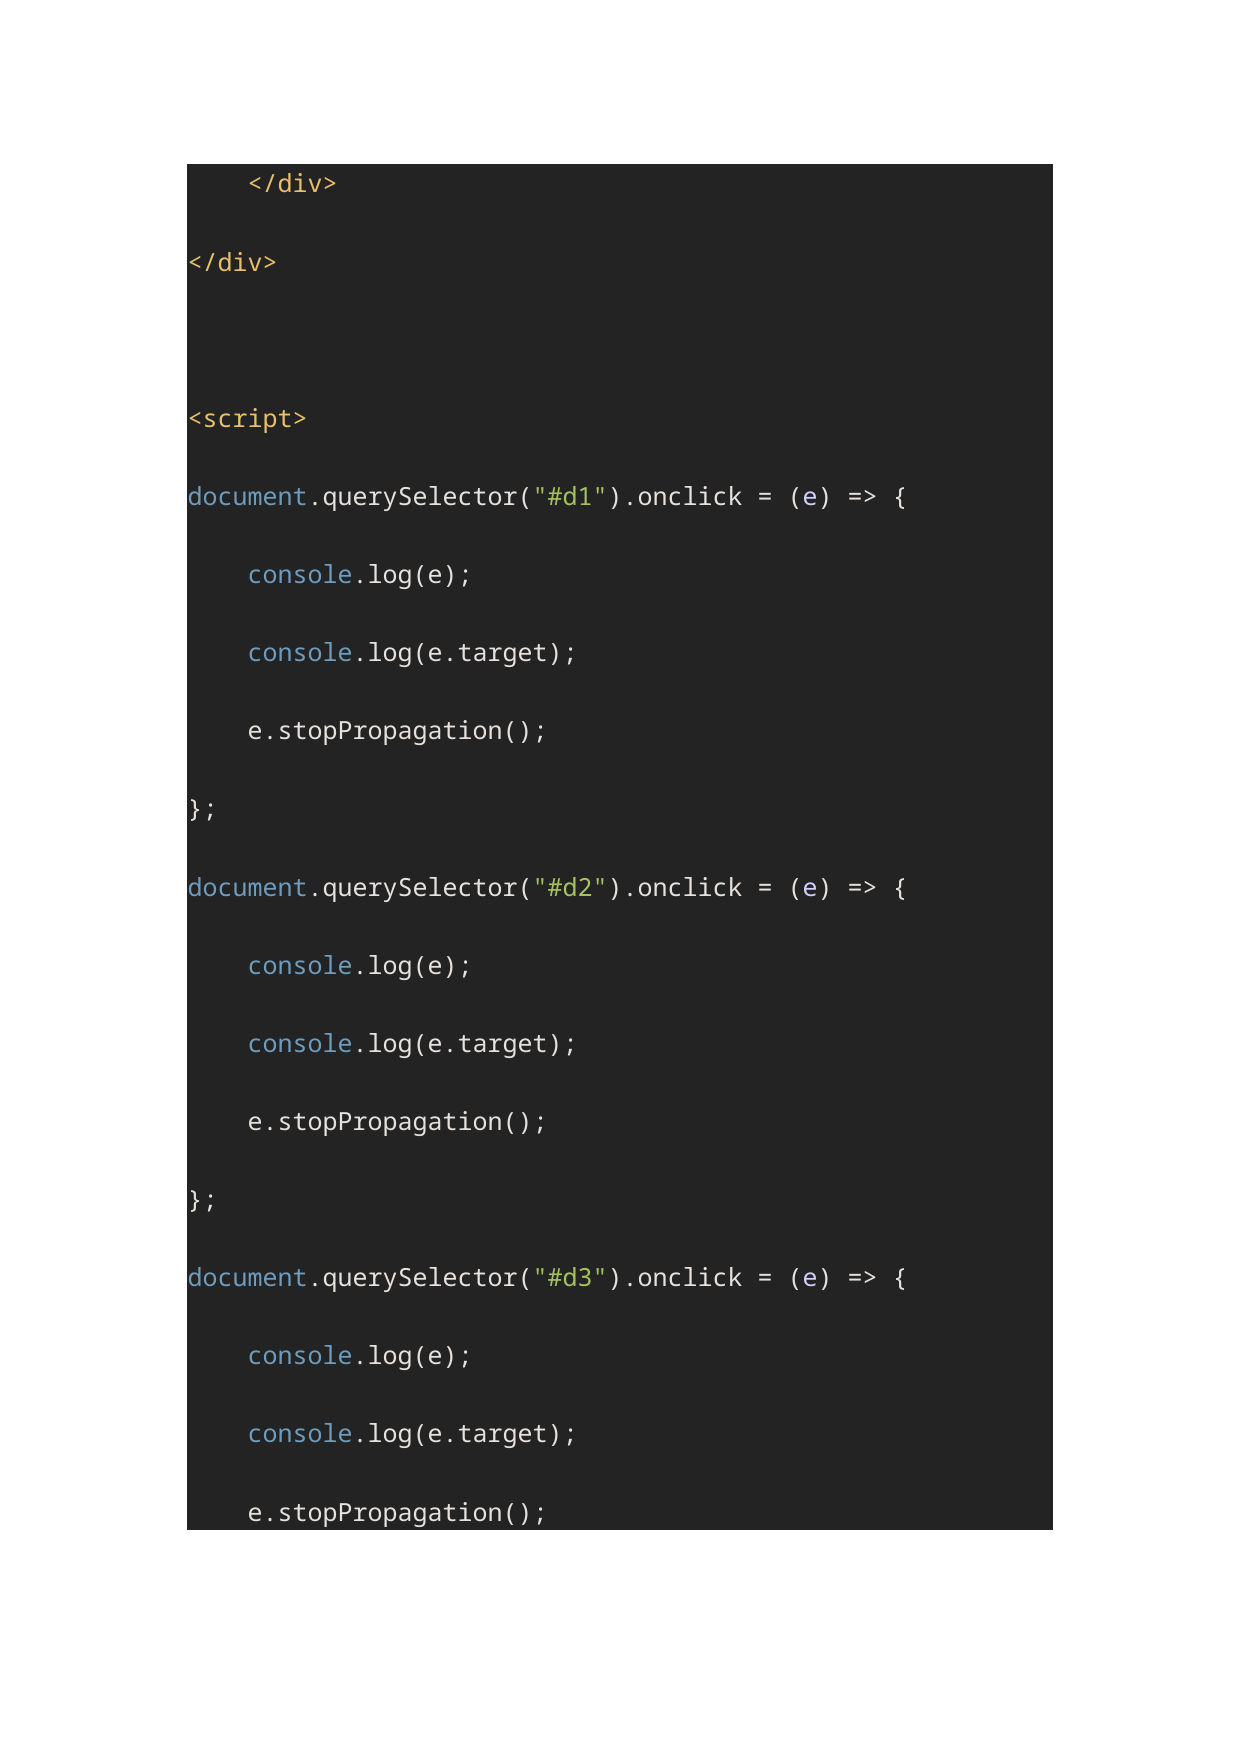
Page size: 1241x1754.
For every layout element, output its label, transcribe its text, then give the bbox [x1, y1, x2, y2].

text document.querySelector("#d2").onclick = (e) => { [187, 868, 1053, 905]
text console.log(e); [187, 1336, 1053, 1374]
text }; [187, 789, 1053, 827]
text <script> [187, 399, 1053, 436]
text console.log(e.target); [187, 1024, 1053, 1061]
text document.querySelector("#d3").onclick = (e) => { [187, 1258, 1053, 1296]
text </div> [187, 243, 1053, 280]
text </div> [187, 164, 1053, 202]
text document.querySelector("#d1").onclick = (e) => { [187, 477, 1053, 514]
text e.stopPropagation(); [187, 1102, 1053, 1139]
text console.log(e.target); [187, 633, 1053, 671]
text }; [187, 1180, 1053, 1218]
text console.log(e.target); [187, 1414, 1053, 1452]
text e.stopPropagation(); [187, 1493, 1053, 1530]
text e.stopPropagation(); [187, 711, 1053, 749]
text console.log(e); [187, 946, 1053, 983]
text console.log(e); [187, 555, 1053, 593]
